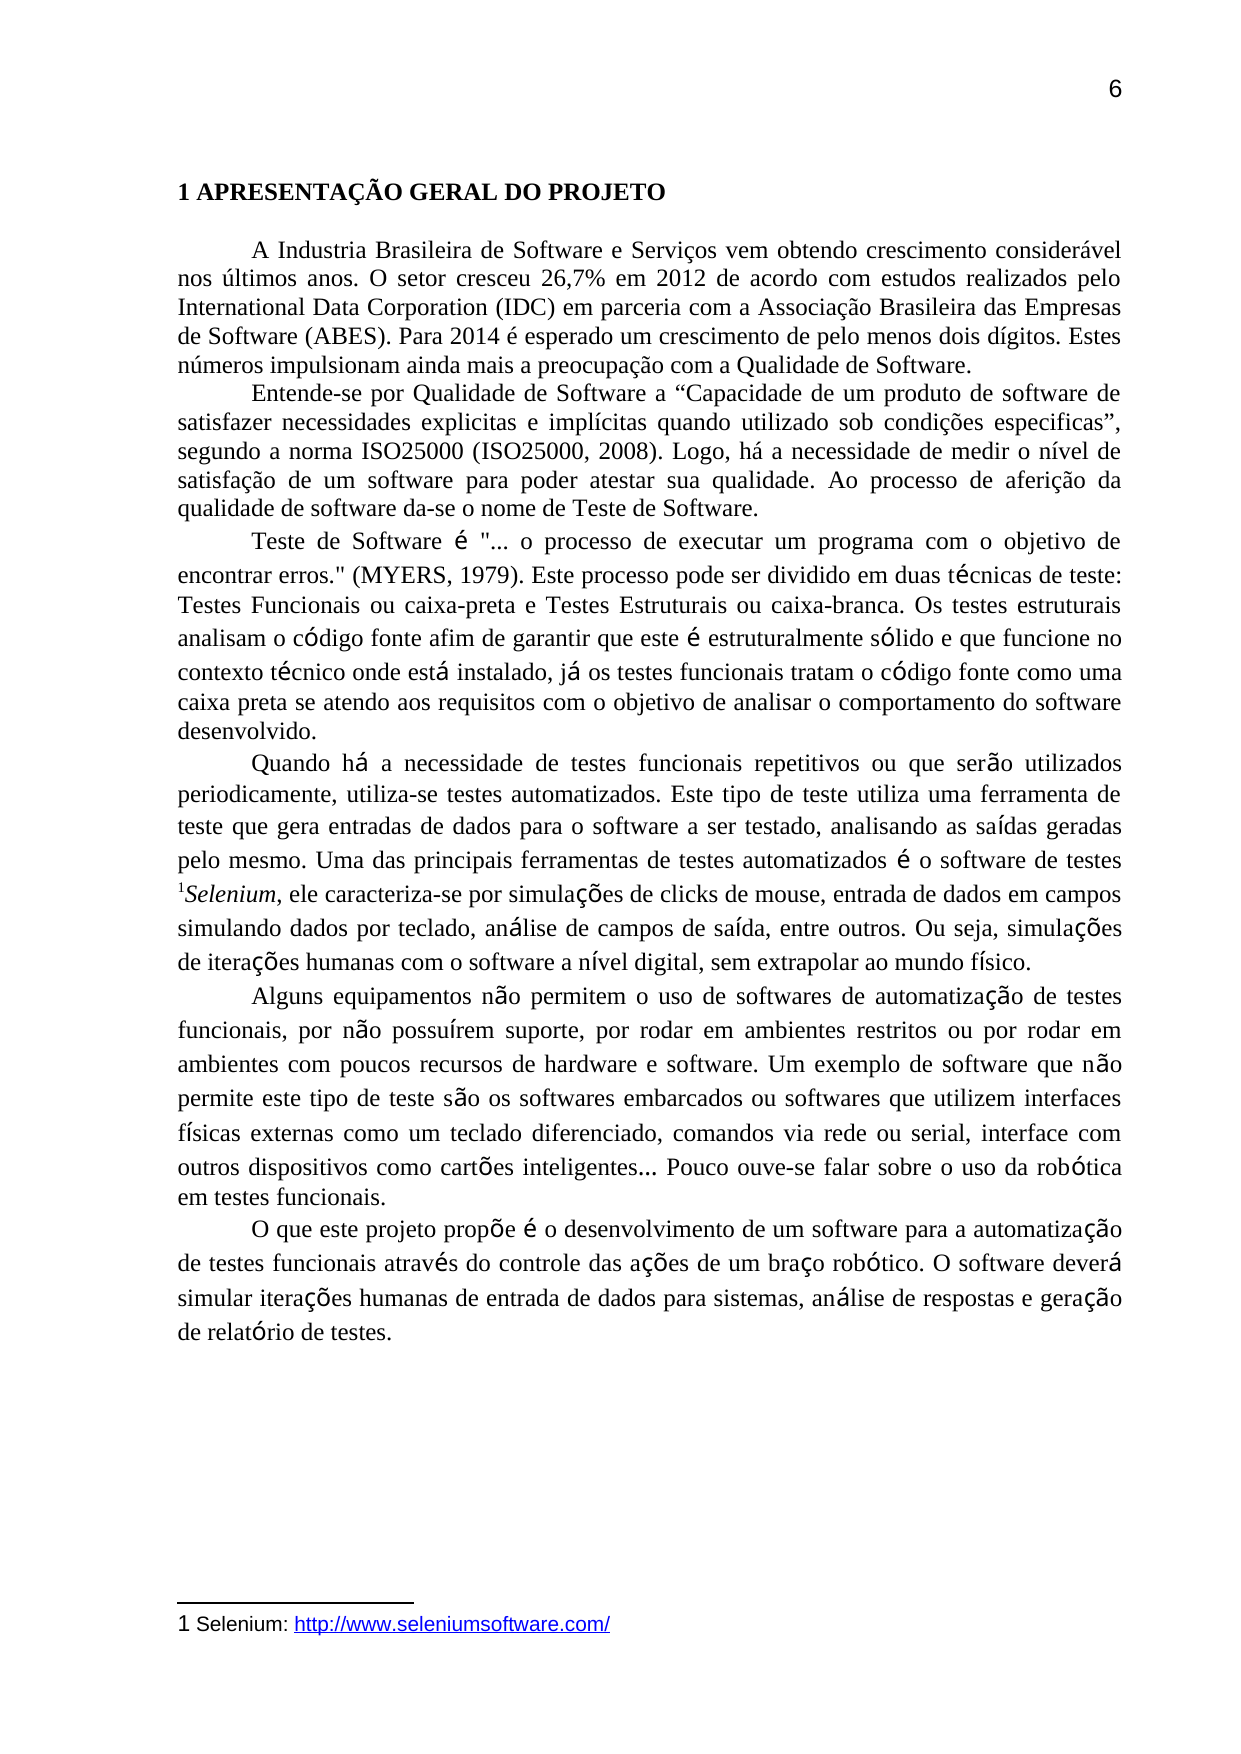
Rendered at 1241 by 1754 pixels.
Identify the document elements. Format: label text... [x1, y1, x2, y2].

text O que este projeto propõe é o desenvolvimento de um software para a automatização de testes funcionais através do controle das ações de um braço robótico. O software deverá simular iterações humanas de entrada de dados para sistemas, análise de respostas e geração de relatório de testes. [177, 1211, 1122, 1347]
text Teste de Software é "... o processo de executar um programa com o objetivo de encontrar erros." (MYERS, 1979). Este processo pode ser dividido em duas técnicas de teste: Testes Funcionais ou caixa-preta e Testes Estruturais ou caixa-branca. Os testes estruturais analisam o código fonte afim de garantir que este é estruturalmente sólido e que funcione no contexto técnico onde está instalado, já os testes funcionais tratam o código fonte como uma caixa preta se atendo aos requisitos com o objetivo de analisar o comportamento do software desenvolvido. [177, 522, 1122, 745]
text Alguns equipamentos não permitem o uso de softwares de automatização de testes funcionais, por não possuírem suporte, por rodar em ambientes restritos ou por rodar em ambientes com poucos recursos de hardware e software. Um exemplo de software que não permite este tipo de teste são os softwares embarcados ou softwares que utilizem interfaces físicas externas como um teclado diferenciado, comandos via rede ou serial, interface com outros dispositivos como cartões inteligentes… Pouco ouve-se falar sobre o uso da robótica em testes funcionais. [177, 978, 1122, 1211]
text Quando há a necessidade de testes funcionais repetitivos ou que serão utilizados periodicamente, utiliza-se testes automatizados. Este tipo de teste utiliza uma ferramenta de teste que gera entradas de dados para o software a ser testado, analisando as saídas geradas pelo mesmo. Uma das principais ferramentas de testes automatizados é o software de testes Selenium, ele caracteriza-se por simulações de clicks de mouse, entrada de dados em campos simulando dados por teclado, análise de campos de saída, entre outros. Ou seja, simulações de iterações humanas com o software a nível digital, sem extrapolar ao mundo físico. [177, 745, 1122, 978]
text Entende-se por Qualidade de Software a “Capacidade de um produto de software de satisfazer necessidades explicitas e implícitas quando utilizado sob condições especificas”, segundo a norma ISO25000 (ISO25000, 2008). Logo, há a necessidade de medir o nível de satisfação de um software para poder atestar sua qualidade. Ao processo de aferição da qualidade de software da-se o nome de Teste de Software. [177, 378, 1122, 522]
subtitle 1 APRESENTAÇÃO GERAL DO PROJETO [177, 177, 1122, 206]
text A Industria Brasileira de Software e Serviços vem obtendo crescimento considerável nos últimos anos. O setor cresceu 26,7% em 2012 de acordo com estudos realizados pelo International Data Corporation (IDC) em parceria com a Associação Brasileira das Empresas de Software (ABES). Para 2014 é esperado um crescimento de pelo menos dois dígitos. Estes números impulsionam ainda mais a preocupação com a Qualidade de Software. [177, 235, 1122, 378]
